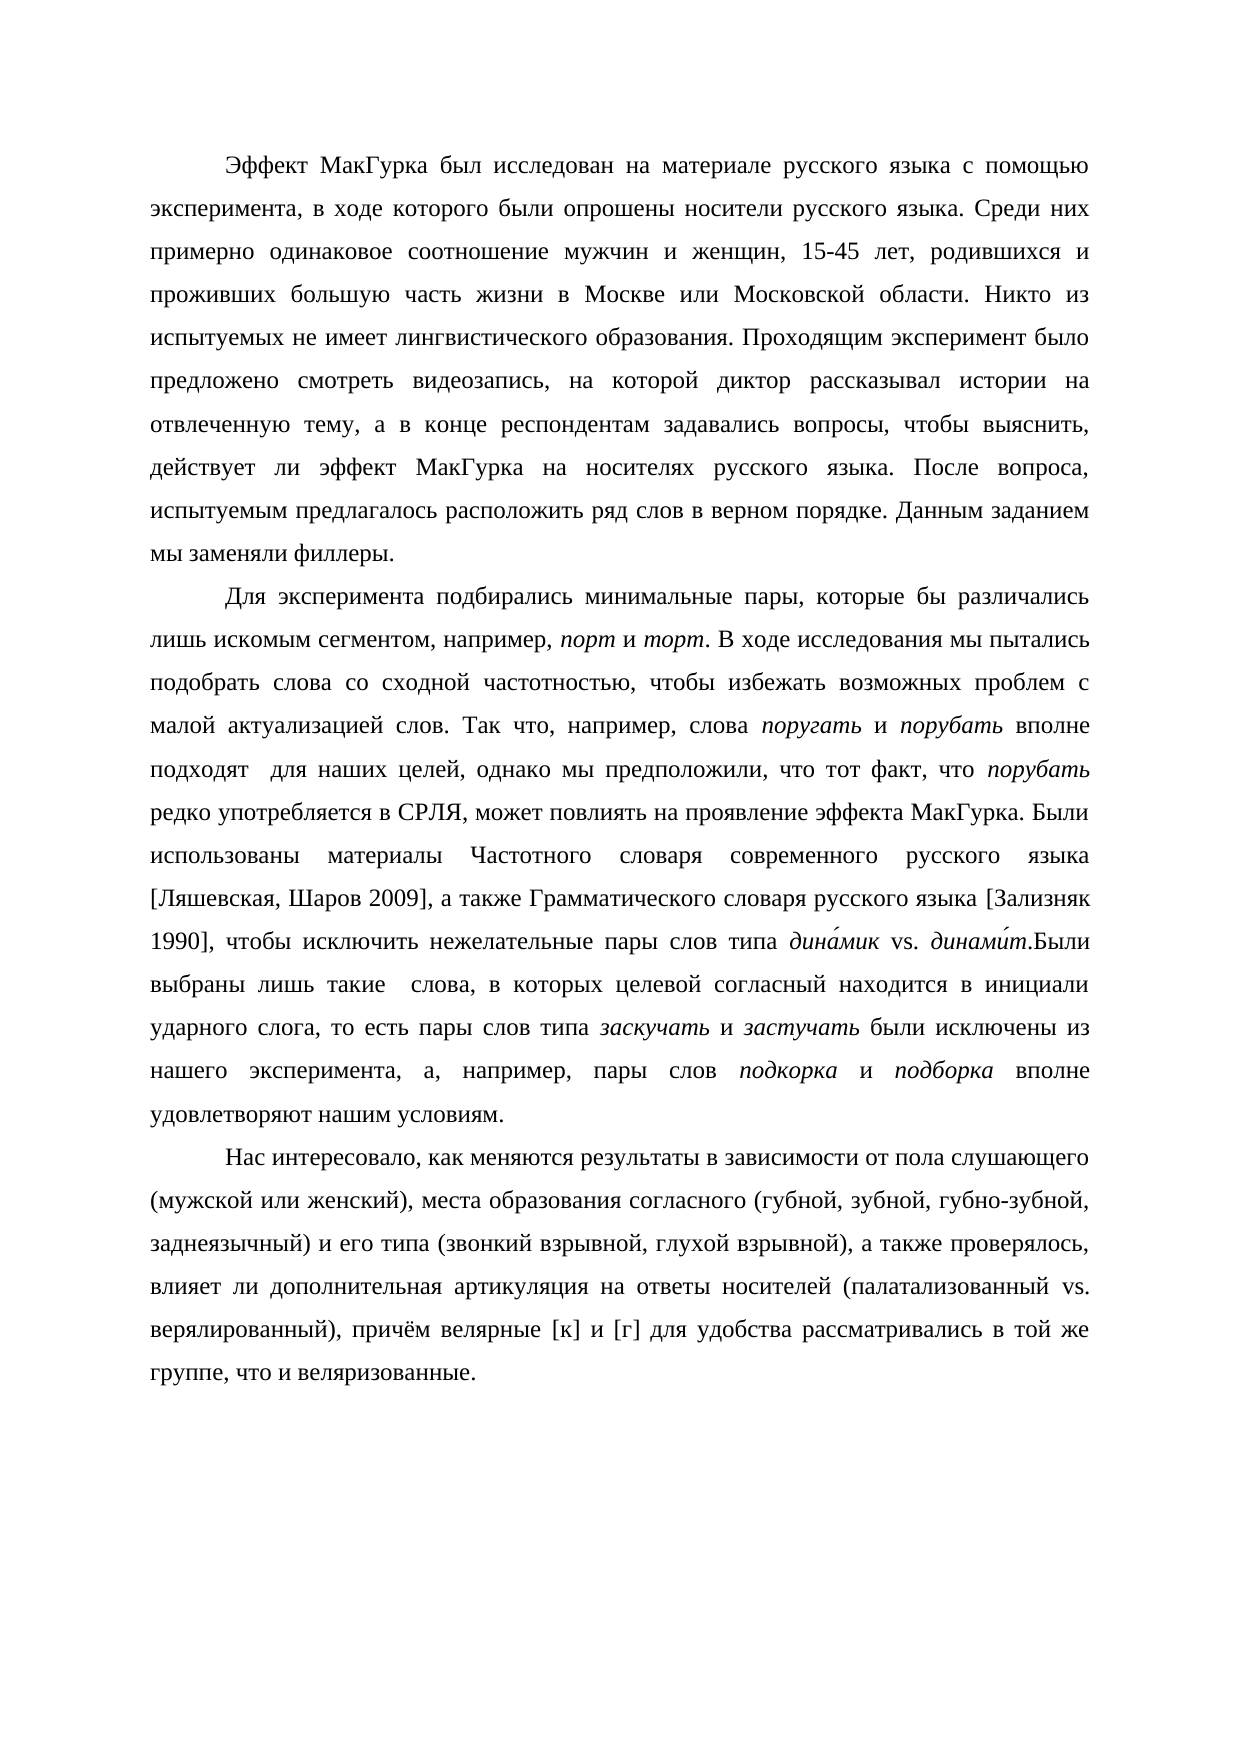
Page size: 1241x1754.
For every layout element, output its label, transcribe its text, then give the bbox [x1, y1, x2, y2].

text Для эксперимента подбирались минимальные пары, которые бы различались лишь искомым сегментом, например, порт и торт. В ходе исследования мы пытались подобрать слова со сходной частотностью, чтобы избежать возможных проблем с малой актуализацией слов. Так что, например, слова поругать и порубать вполне подходят для наших целей, однако мы предположили, что тот факт, что порубать редко употребляется в СРЛЯ, может повлиять на проявление эффекта МакГурка. Были использованы материалы Частотного словаря современного русского языка [Ляшевская, Шаров 2009], а также Грамматического словаря русского языка [Зализняк 1990], чтобы исключить нежелательные пары слов типа дина́мик vs. динами́т.Были выбраны лишь такие слова, в которых целевой согласный находится в инициали ударного слога, то есть пары слов типа заскучать и застучать были исключены из нашего эксперимента, а, например, пары слов подкорка и подборка вполне удовлетворяют нашим условиям. [150, 581, 1090, 1127]
text Эффект МакГурка был исследован на материале русского языка с помощью эксперимента, в ходе которого были опрошены носители русского языка. Среди них примерно одинаковое соотношение мужчин и женщин, 15-45 лет, родившихся и проживших большую часть жизни в Москве или Московской области. Никто из испытуемых не имеет лингвистического образования. Проходящим эксперимент было предложено смотреть видеозапись, на которой диктор рассказывал истории на отвлеченную тему, а в конце респондентам задавались вопросы, чтобы выяснить, действует ли эффект МакГурка на носителях русского языка. После вопроса, испытуемым предлагалось расположить ряд слов в верном порядке. Данным заданием мы заменяли филлеры. [150, 150, 1090, 567]
text Нас интересовало, как меняются результаты в зависимости от пола слушающего (мужской или женский), места образования согласного (губной, зубной, губно-зубной, заднеязычный) и его типа (звонкий взрывной, глухой взрывной), а также проверялось, влияет ли дополнительная артикуляция на ответы носителей (палатализованный vs. верялированный), причём велярные [к] и [г] для удобства рассматривались в той же группе, что и веляризованные. [150, 1142, 1090, 1386]
